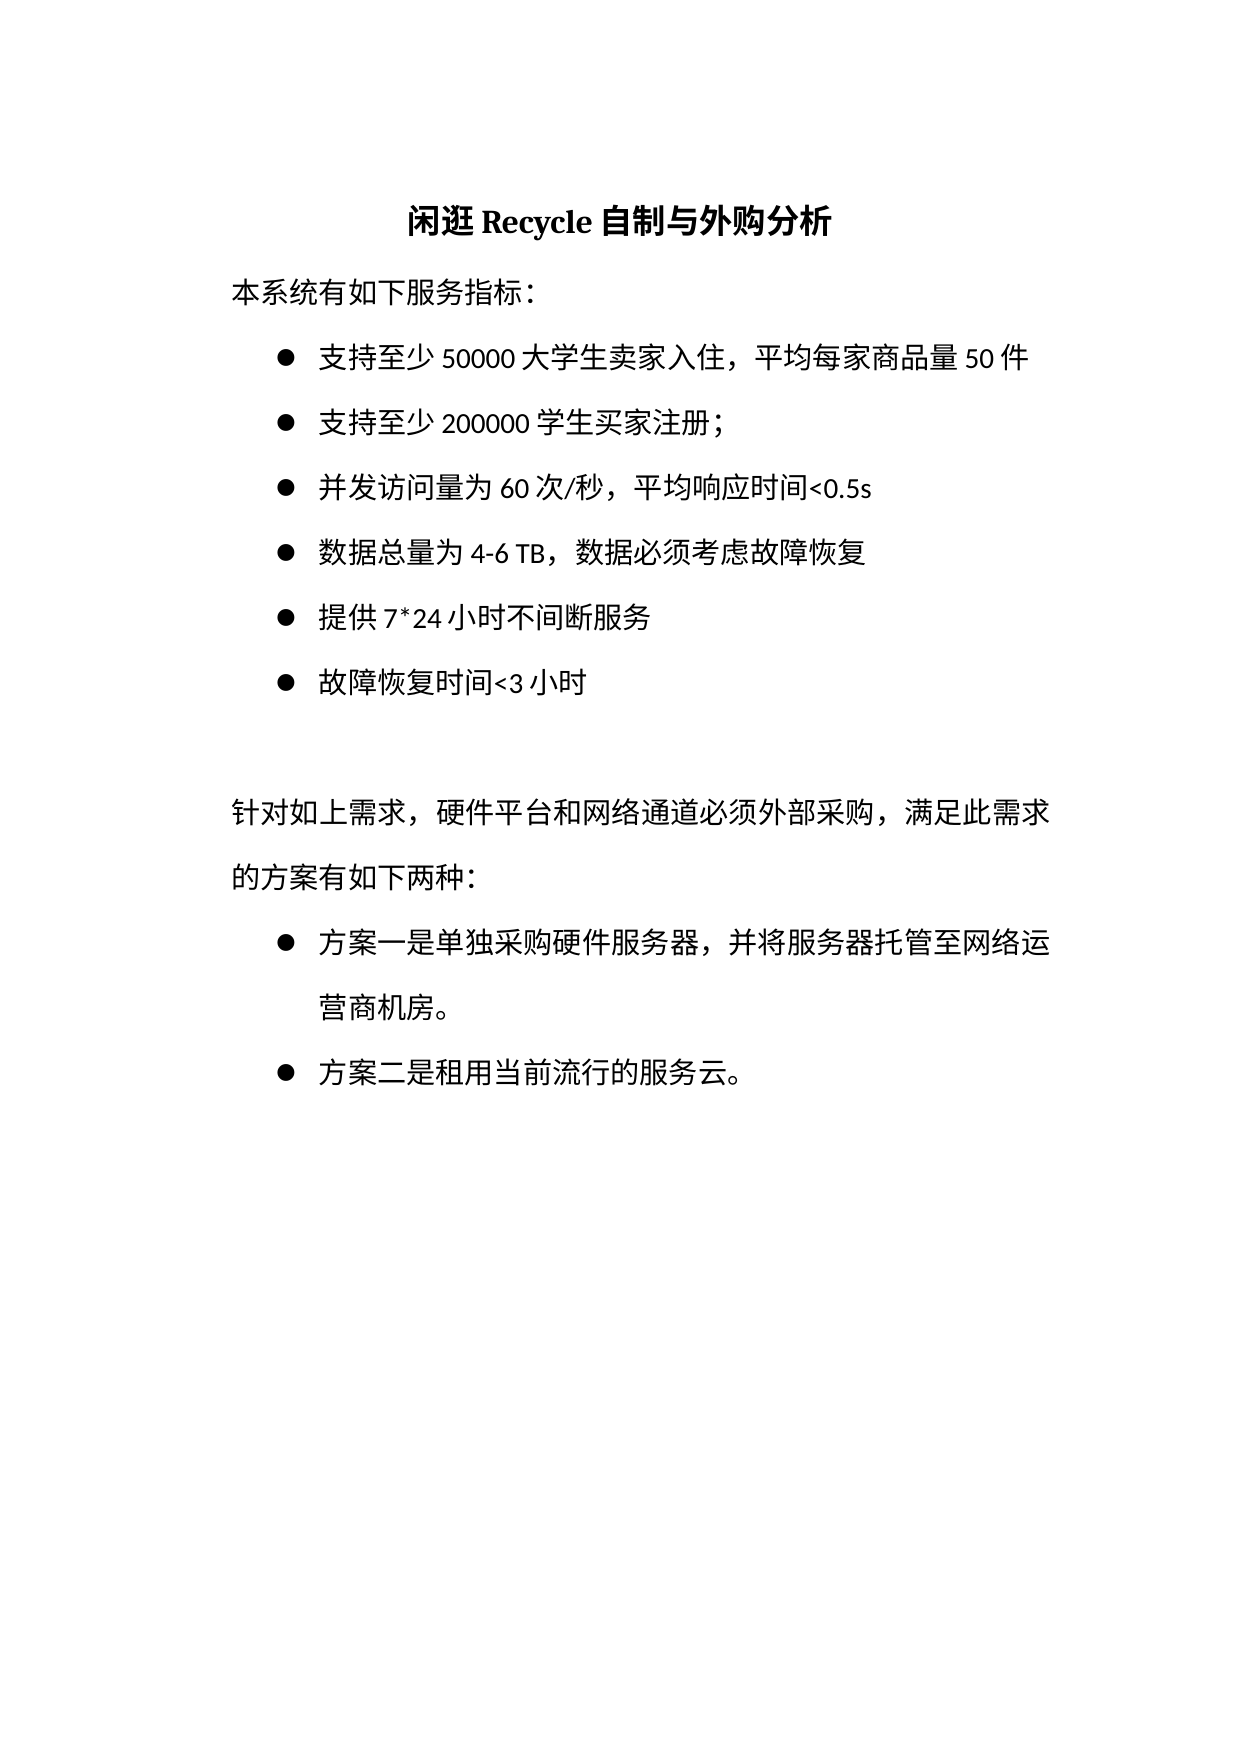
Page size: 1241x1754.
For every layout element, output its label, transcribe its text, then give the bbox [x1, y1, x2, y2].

list 支持至少200000学生买家注册； [275, 388, 1053, 453]
list 方案二是租用当前流行的服务云。 [275, 1038, 1053, 1103]
list 方案一是单独采购硬件服务器，并将服务器托管至网络运营商机房。 [275, 908, 1053, 1038]
text 本系统有如下服务指标： [187, 258, 1053, 323]
title 闲逛Recycle自制与外购分析 [187, 187, 1053, 252]
list 提供7*24小时不间断服务 [275, 583, 1053, 648]
text 针对如上需求，硬件平台和网络通道必须外部采购，满足此需求的方案有如下两种： [231, 778, 1053, 908]
list 数据总量为4-6 TB，数据必须考虑故障恢复 [275, 518, 1053, 583]
list 支持至少50000大学生卖家入住，平均每家商品量50件 [275, 323, 1053, 388]
list 并发访问量为60次/秒，平均响应时间<0.5s [275, 453, 1053, 518]
list 故障恢复时间<3小时 [275, 648, 1053, 713]
